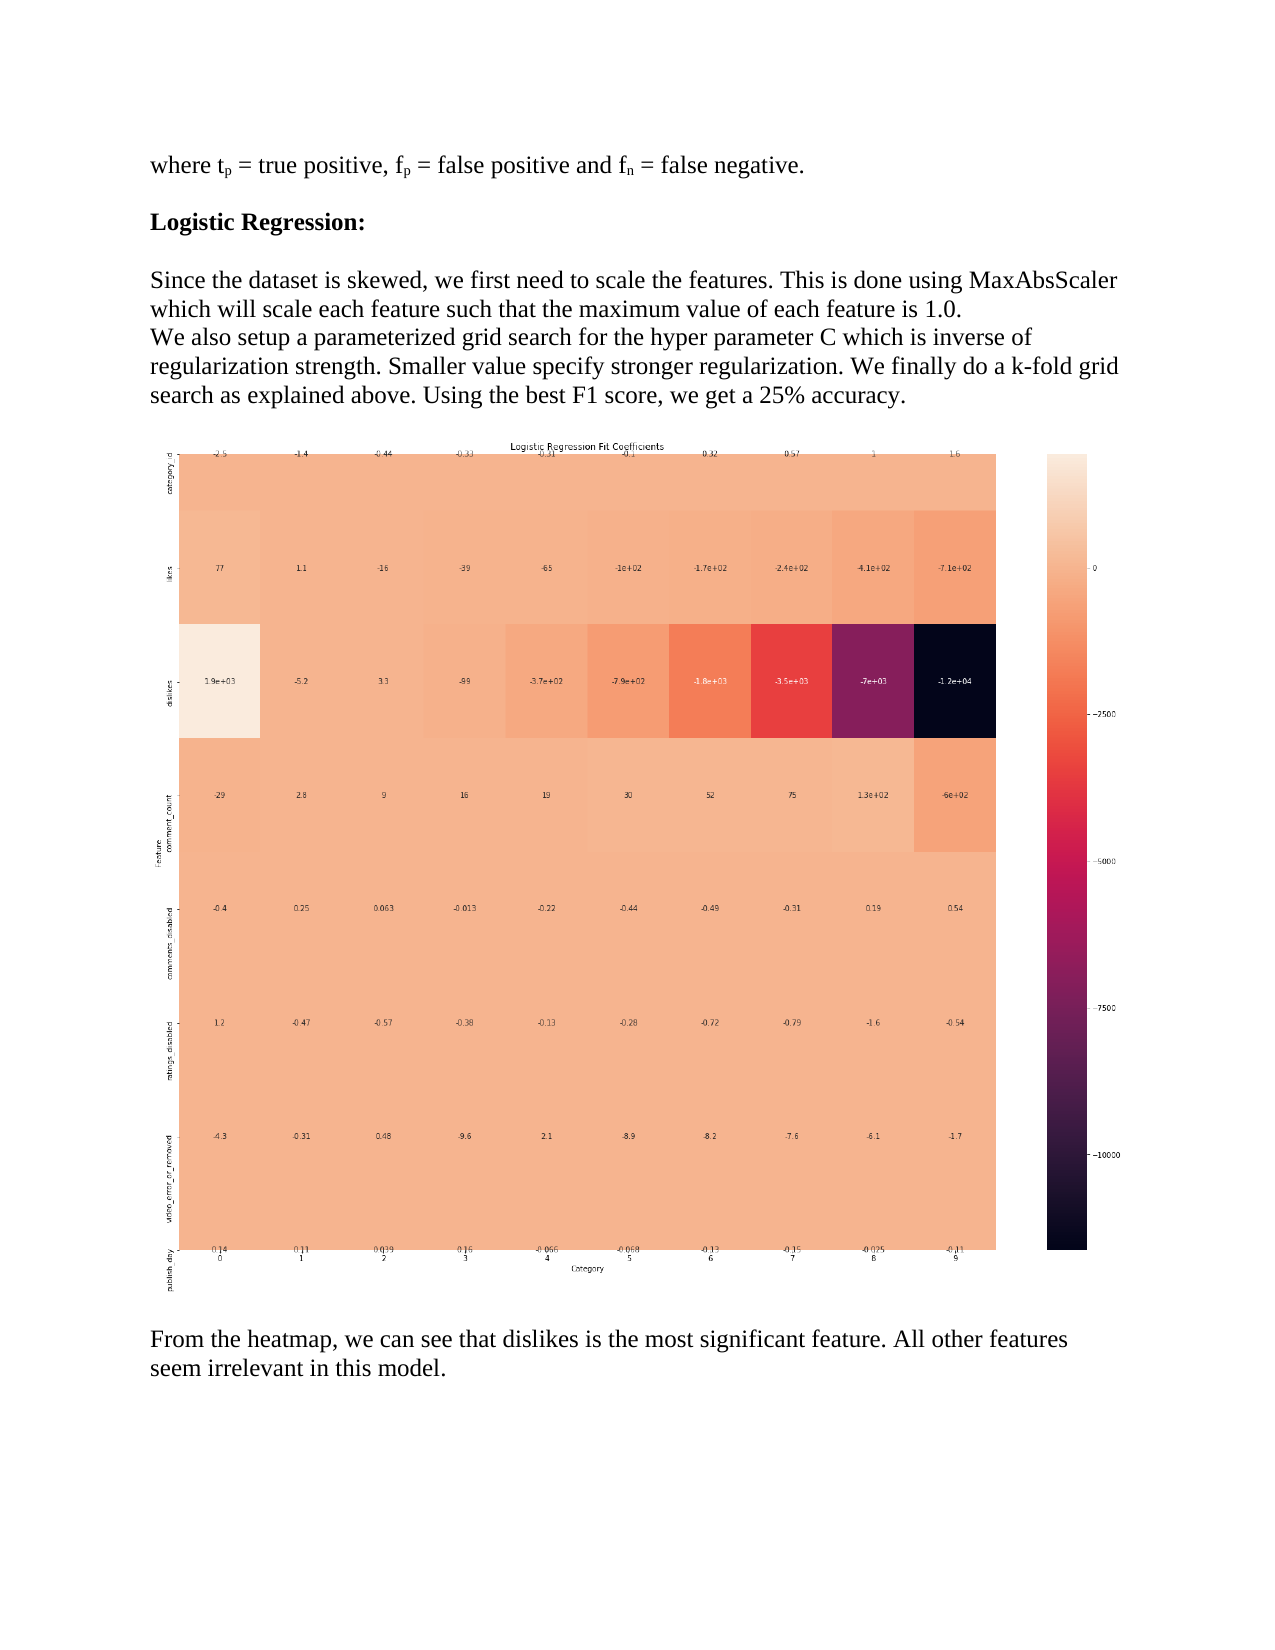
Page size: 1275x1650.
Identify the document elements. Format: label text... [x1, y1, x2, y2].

picture [150, 437, 1125, 1296]
text Logistic Regression: [150, 207, 1125, 236]
text From the heatmap, we can see that dislikes is the most significant feature. All other features seem irrelevant in this model. [150, 1324, 1125, 1382]
text Since the dataset is skewed, we first need to scale the features. This is done using MaxAbsScaler which will scale each feature such that the maximum value of each feature is 1.0. [150, 265, 1125, 322]
text where tp = true positive, fp = false positive and fn = false negative. [150, 150, 1125, 179]
text We also setup a parameterized grid search for the hyper parameter C which is inverse of regularization strength. Smaller value specify stronger regularization. We finally do a k-fold grid search as explained above. Using the best F1 score, we get a 25% accuracy. [150, 322, 1125, 409]
